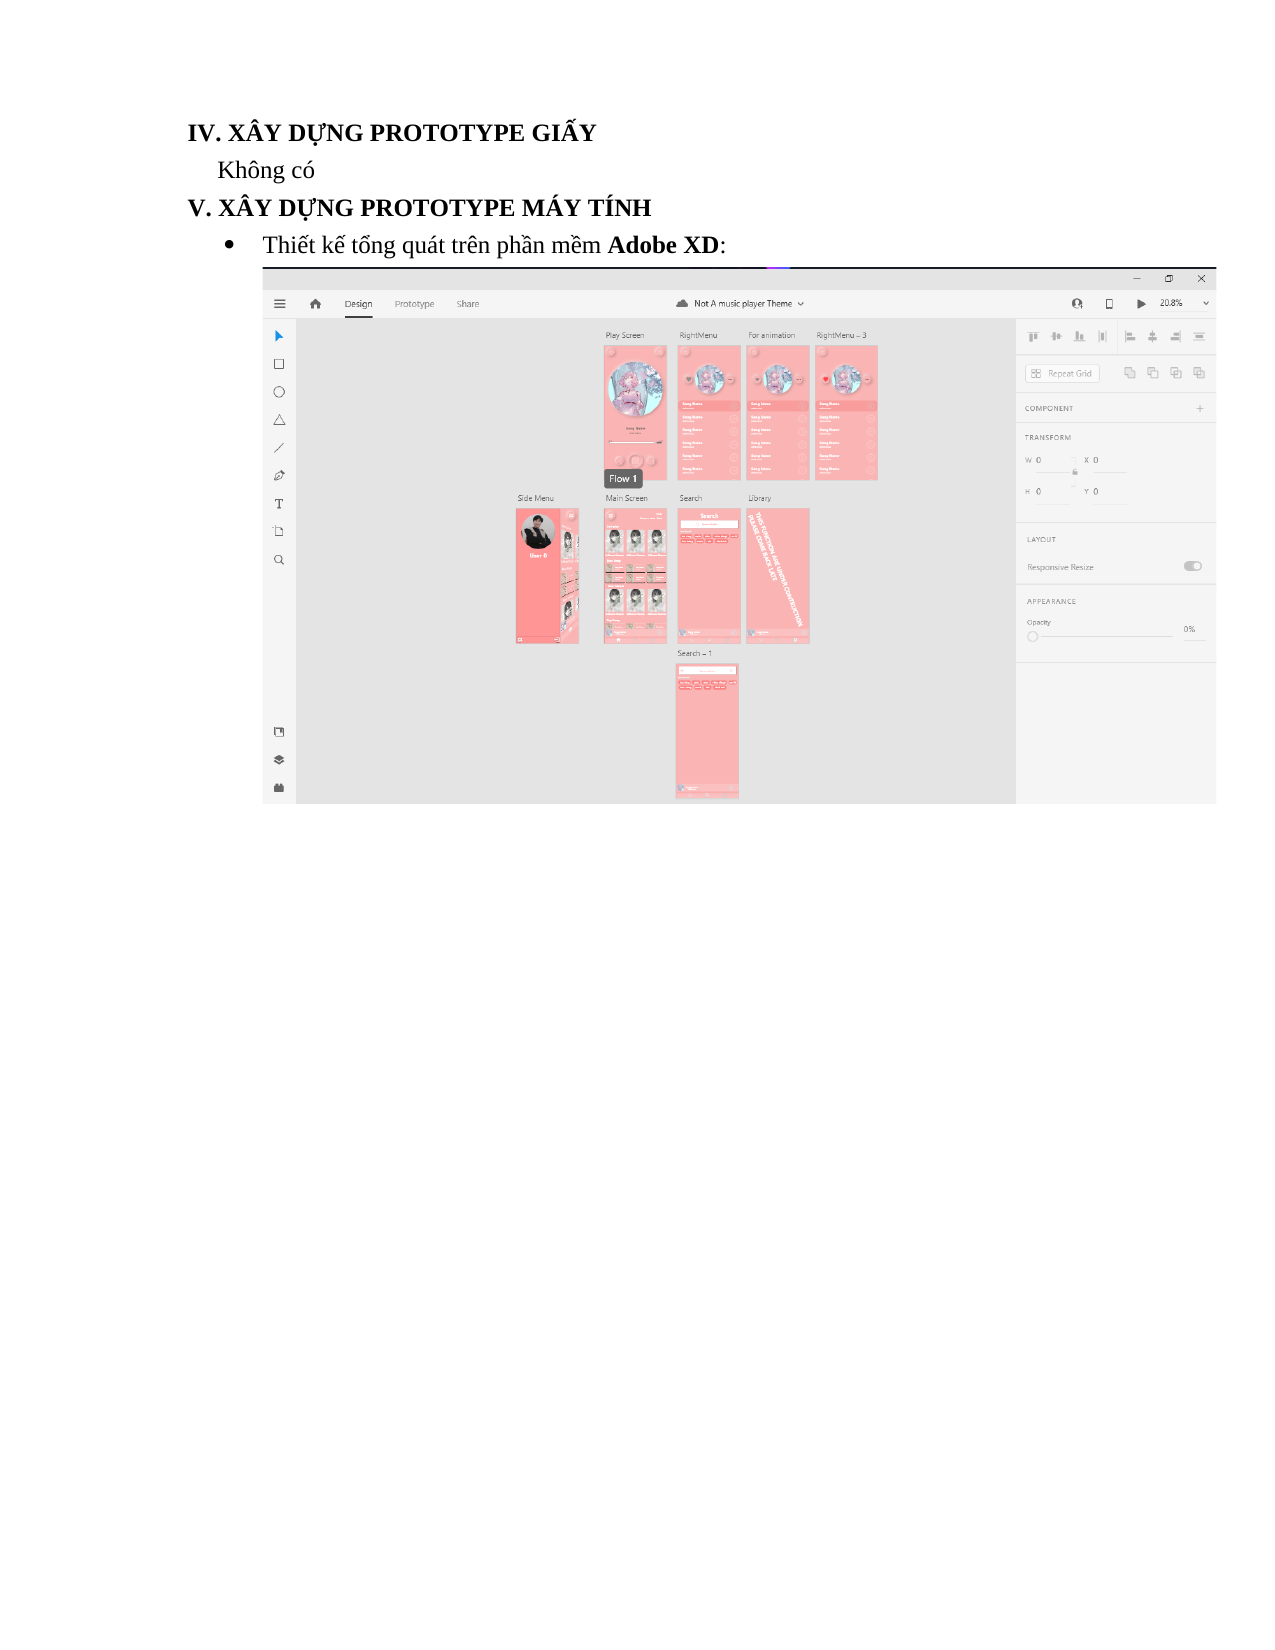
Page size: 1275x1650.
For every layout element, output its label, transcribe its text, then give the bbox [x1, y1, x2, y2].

picture [262, 267, 1217, 804]
text Không có V. XÂY DỰNG PROTOTYPE MÁY TÍNH [187, 156, 1211, 222]
text IV. XÂY DỰNG PROTOTYPE GIẤY [187, 118, 1211, 147]
